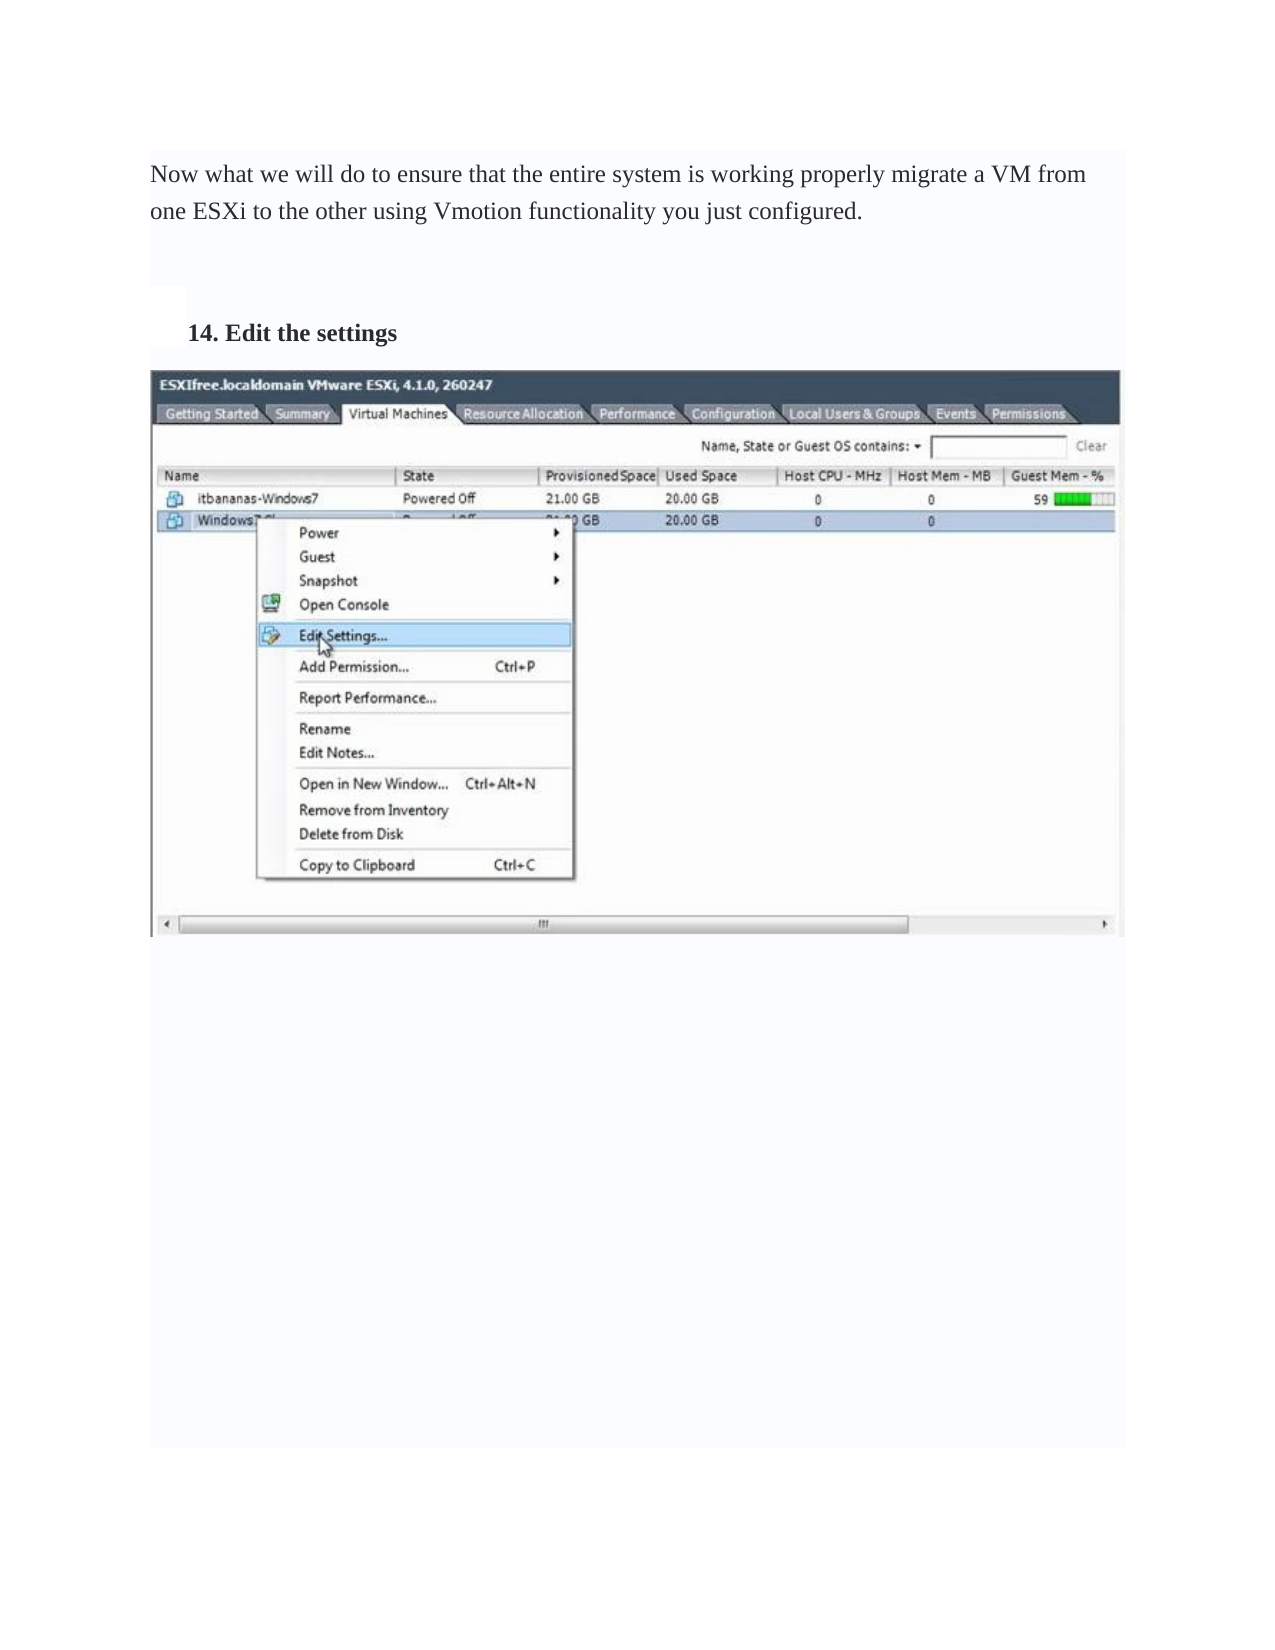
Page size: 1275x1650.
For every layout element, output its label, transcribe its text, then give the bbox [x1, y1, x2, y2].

list Edit the settings [187, 309, 1125, 347]
picture [150, 370, 1125, 937]
text Now what we will do to ensure that the entire system is working properly migrate a VM from one ESXi to the other using Vmotion functionality you just configured. [150, 150, 1125, 225]
